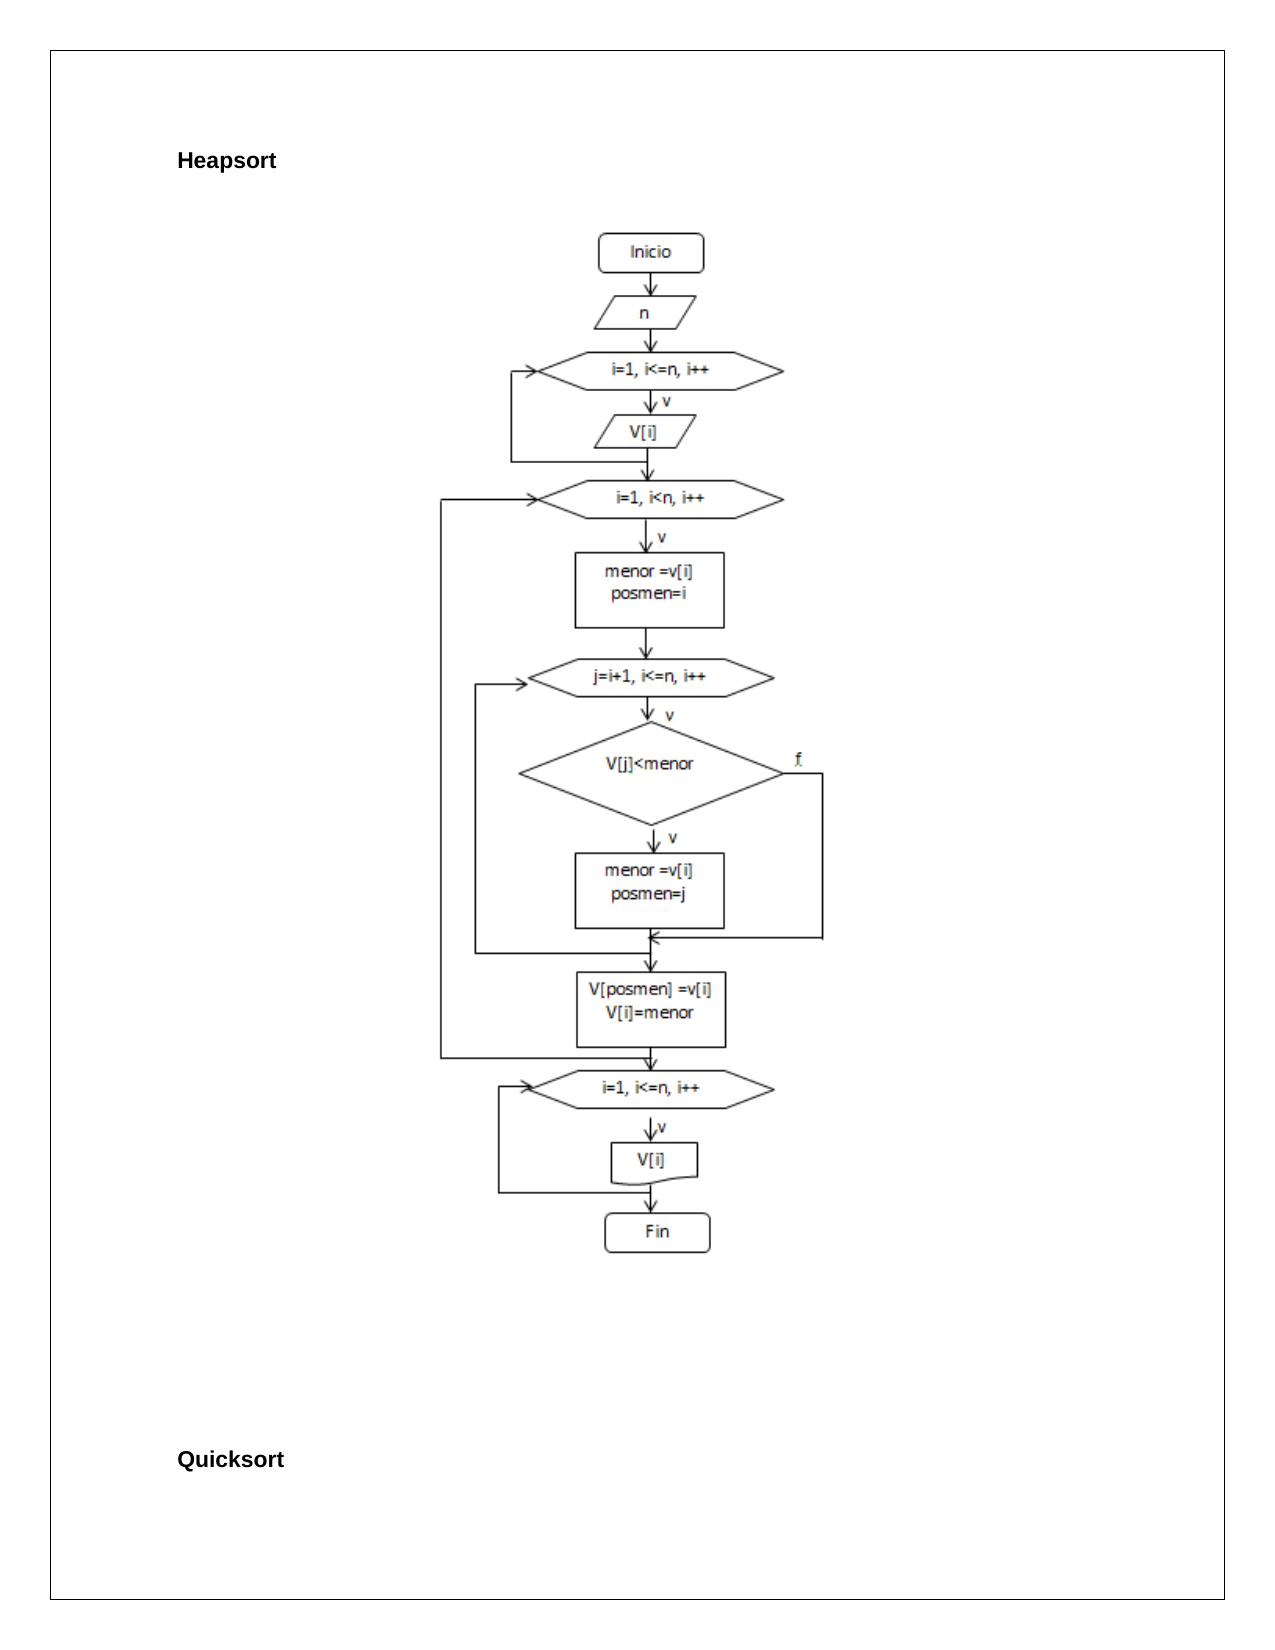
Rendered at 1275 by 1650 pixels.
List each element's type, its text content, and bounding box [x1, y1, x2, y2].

subtitle Quicksort [177, 1446, 1098, 1472]
picture [320, 222, 955, 1269]
subtitle Heapsort [177, 147, 1098, 174]
